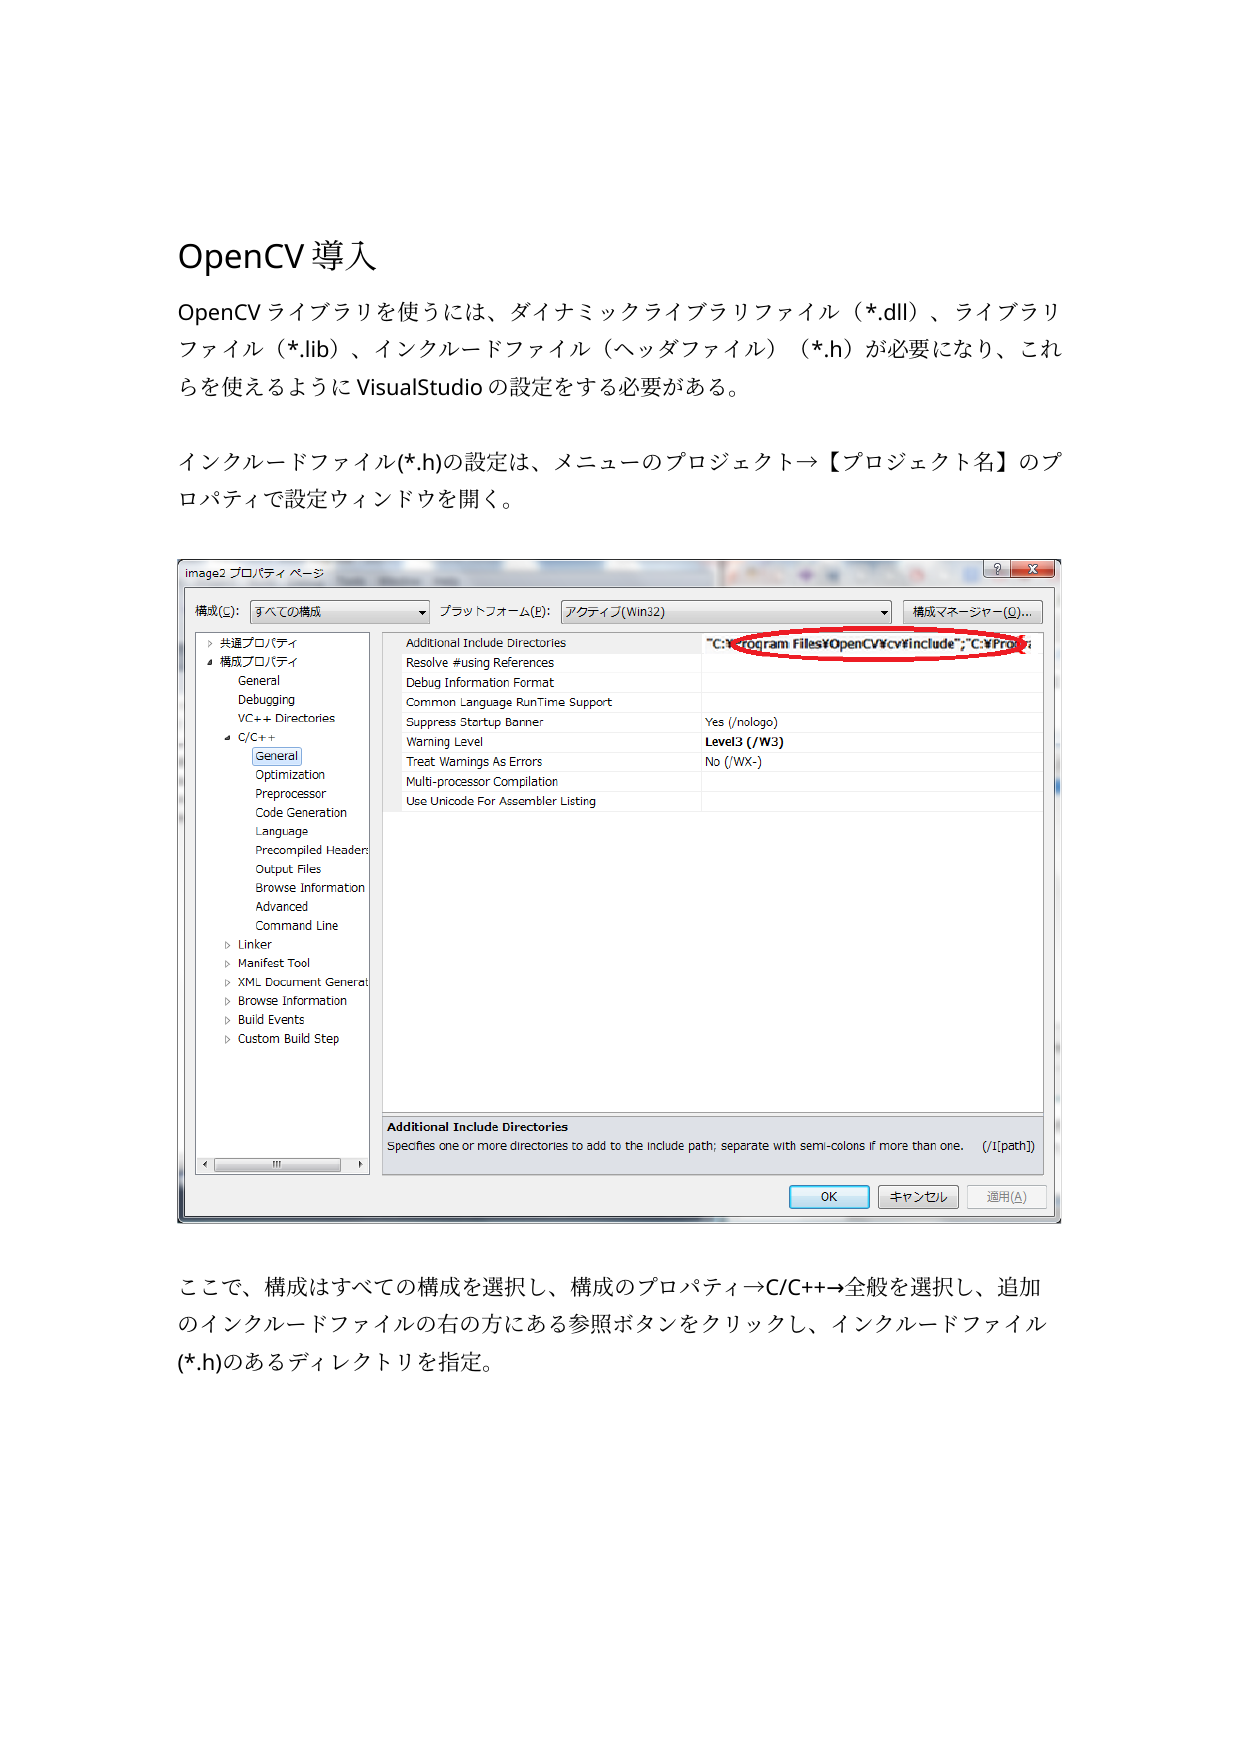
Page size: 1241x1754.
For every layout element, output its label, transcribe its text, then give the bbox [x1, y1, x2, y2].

text OpenCV導入 [177, 217, 1063, 292]
text ここで、構成はすべての構成を選択し、構成のプロパティ→C/C++→全般を選択し、追加のインクルードファイルの右の方にある参照ボタンをクリックし、インクルードファイル(*.h)のあるディレクトリを指定。 [177, 1267, 1063, 1379]
picture [177, 559, 1062, 1224]
text OpenCVライブラリを使うには、ダイナミックライブラリファイル（*.dll）、ライブラリファイル（*.lib）、インクルードファイル（ヘッダファイル）（*.h）が必要になり、これらを使えるようにVisualStudioの設定をする必要がある。 [177, 292, 1063, 404]
text インクルードファイル(*.h)の設定は、メニューのプロジェクト→【プロジェクト名】のプロパティで設定ウィンドウを開く。 [177, 442, 1063, 517]
